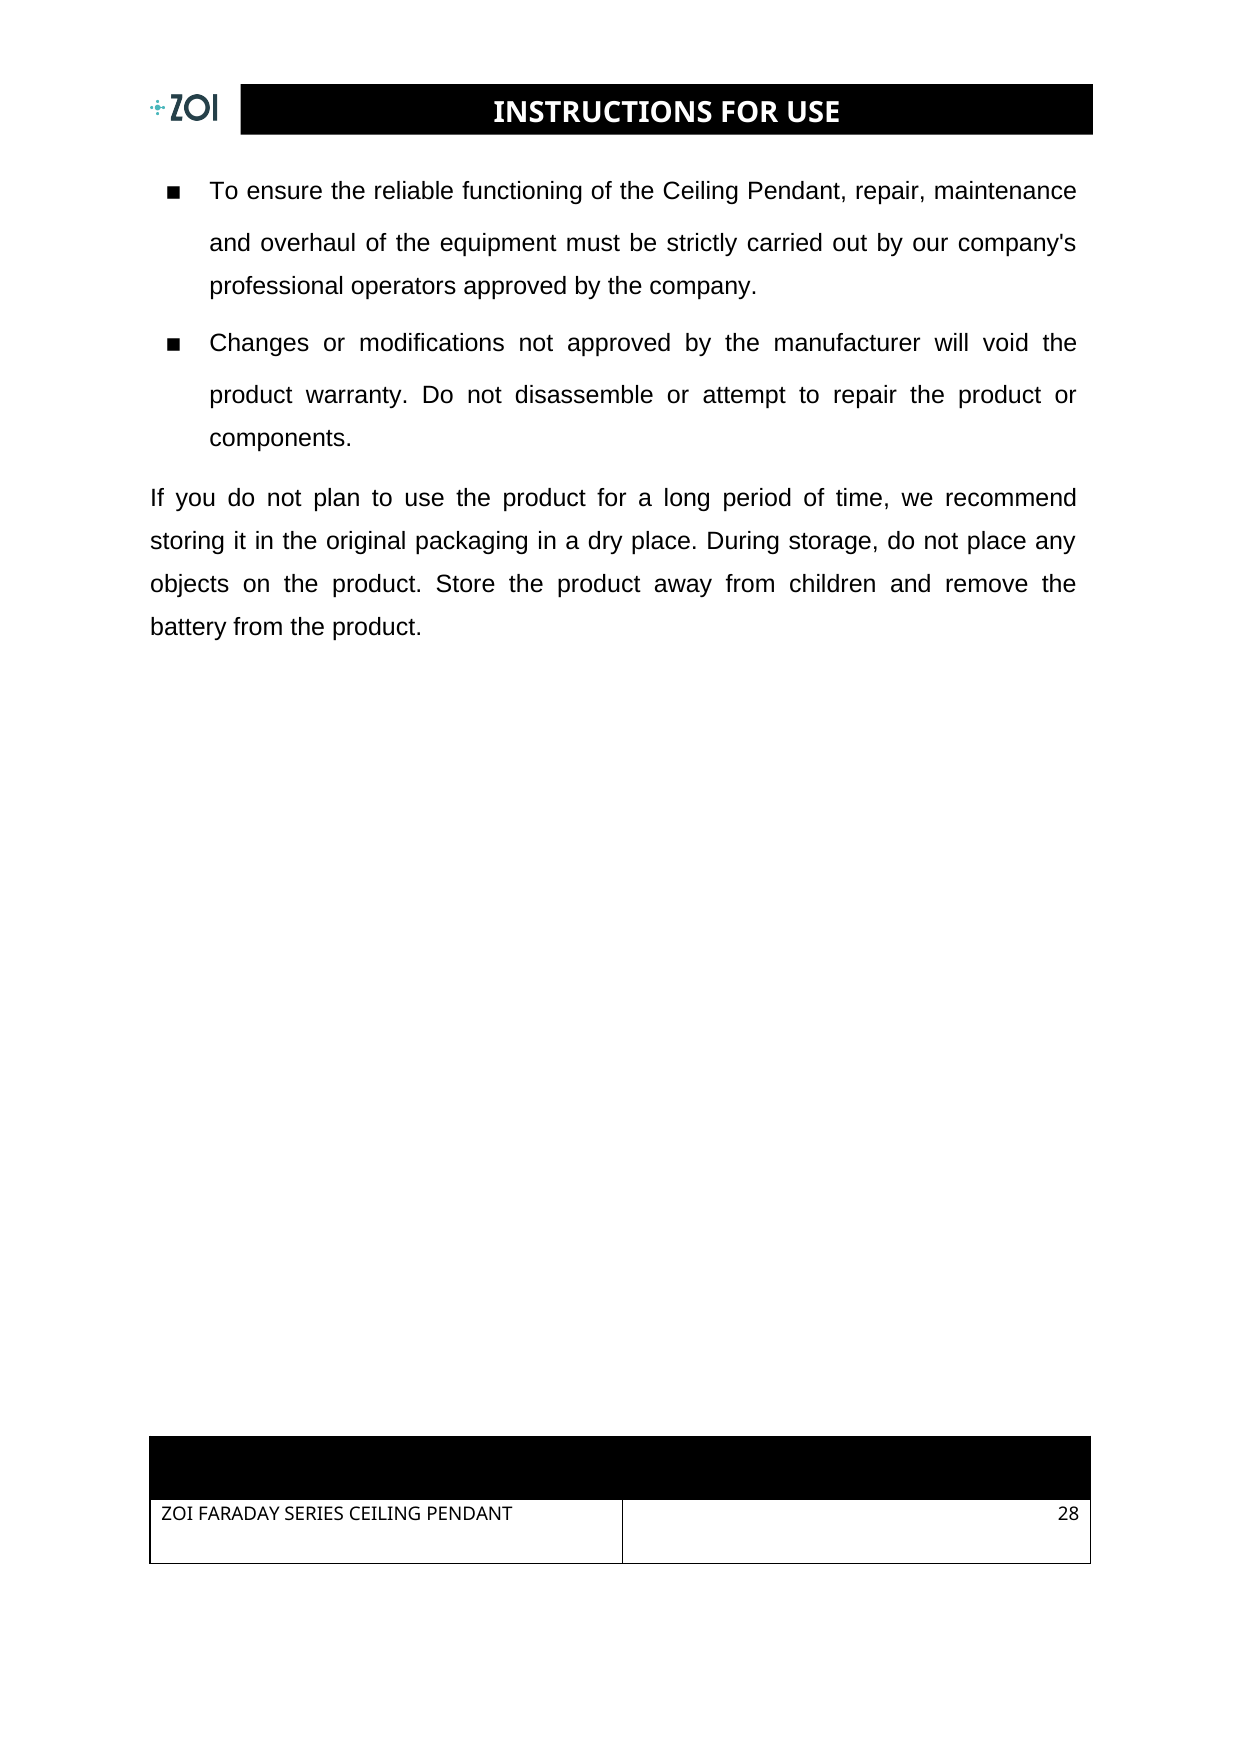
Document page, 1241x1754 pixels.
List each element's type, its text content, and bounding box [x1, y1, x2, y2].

picture [150, 94, 218, 121]
text If you do not plan to use the product for a long period of time, we recommend storing it in the original packaging in a dry place. During storage, do not place any objects on the product. Store the product away from children and remove the battery from the product. [150, 483, 1078, 641]
list To ensure the reliable functioning of the Ceiling Pendant, repair, maintenance and overhaul of the equipment must be strictly carried out by our company's professional operators approved by the company. [165, 162, 1078, 300]
list Changes or modifications not approved by the manufacturer will void the product warranty. Do not disassemble or attempt to repair the product or components. [165, 314, 1078, 452]
